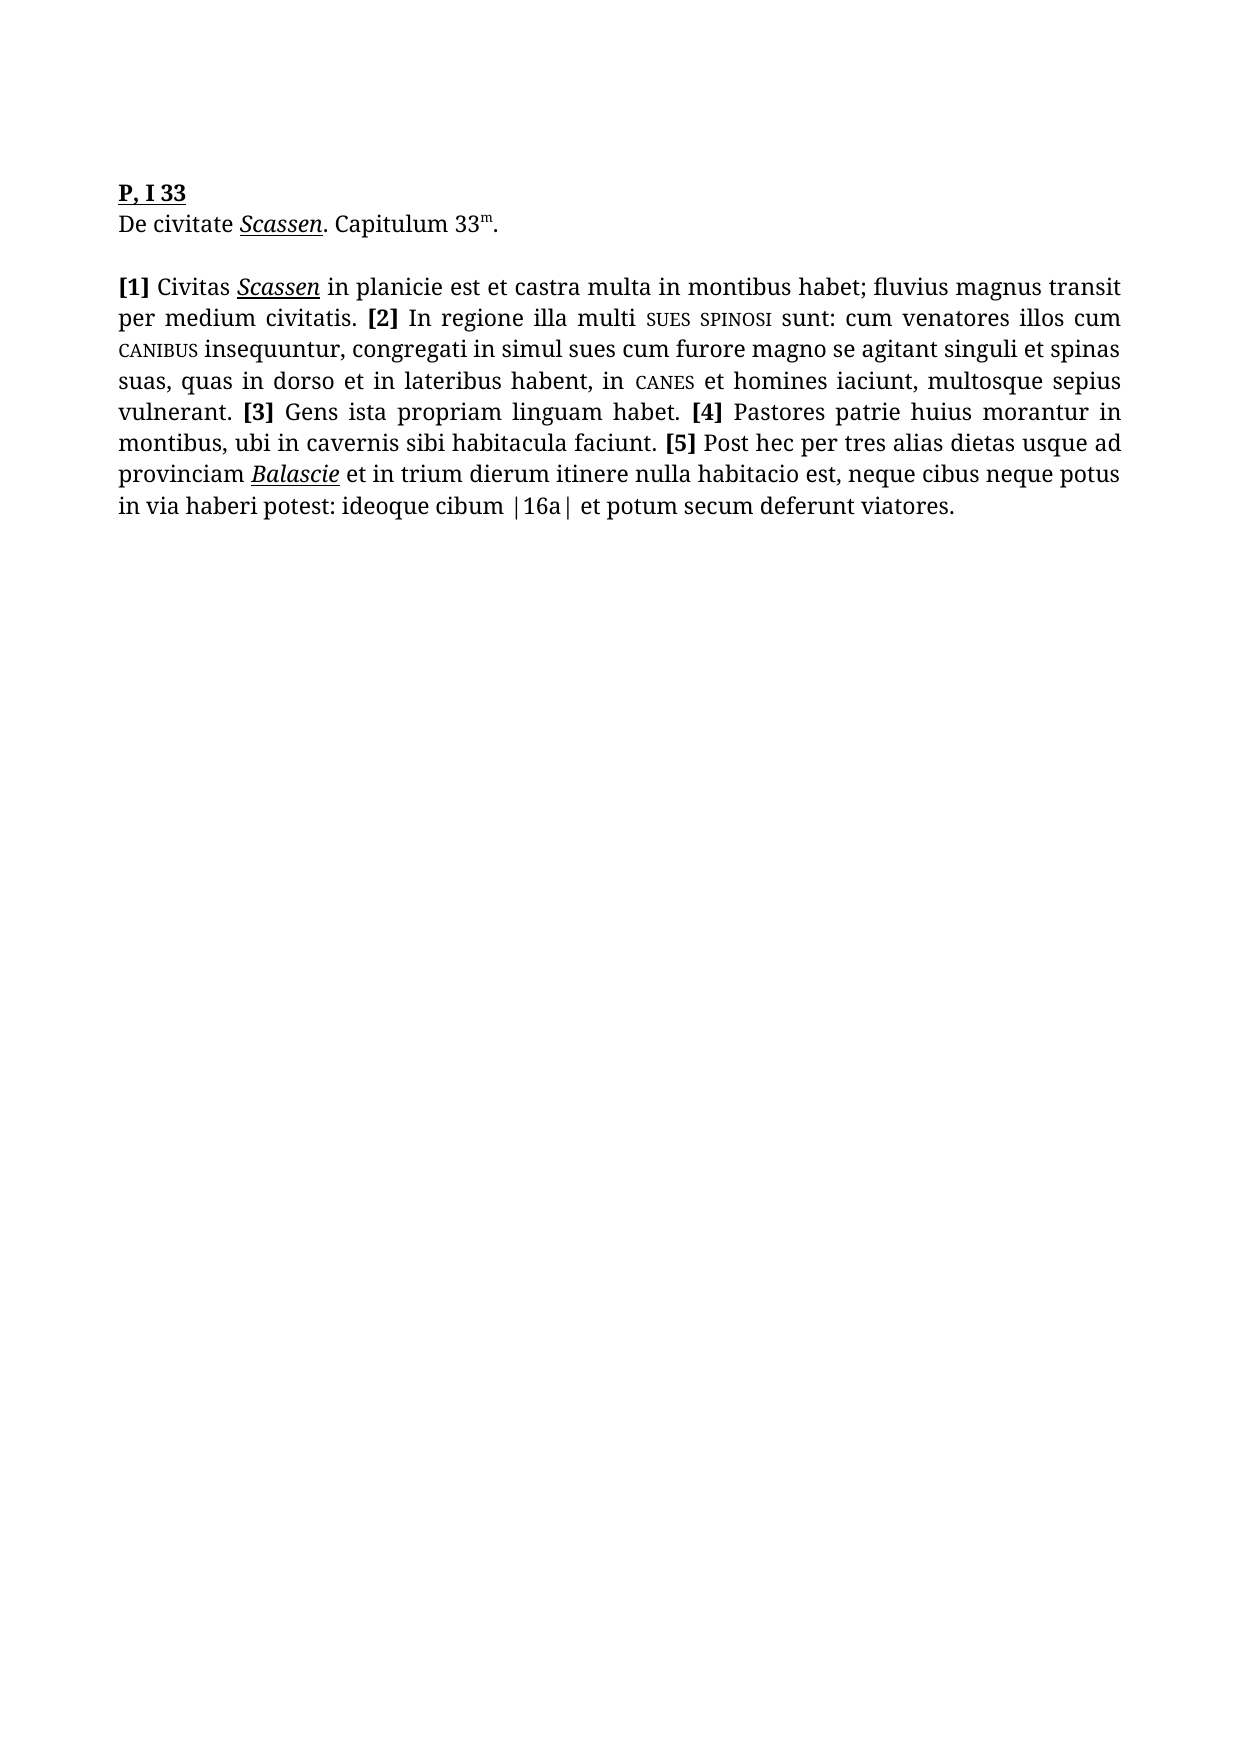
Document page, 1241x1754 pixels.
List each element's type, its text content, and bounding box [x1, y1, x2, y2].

text P, I 33 [118, 177, 1122, 208]
text De civitate Scassen. Capitulum 33m. [118, 208, 1122, 240]
text [1] Civitas Scassen in planicie est et castra multa in montibus habet; fluvius magnus transit per medium civitatis. [2] In regione illa multi sues spinosi sunt: cum venatores illos cum canibus insequuntur, congregati in simul sues cum furore magno se agitant singuli et spinas suas, quas in dorso et in lateribus habent, in canes et homines iaciunt, multosque sepius vulnerant. [3] Gens ista propriam linguam habet. [4] Pastores patrie huius morantur in montibus, ubi in cavernis sibi habitacula faciunt. [5] Post hec per tres alias dietas usque ad provinciam Balascie et in trium dierum itinere nulla habitacio est, neque cibus neque potus in via haberi potest: ideoque cibum |16a| et potum secum deferunt viatores. [118, 271, 1122, 521]
